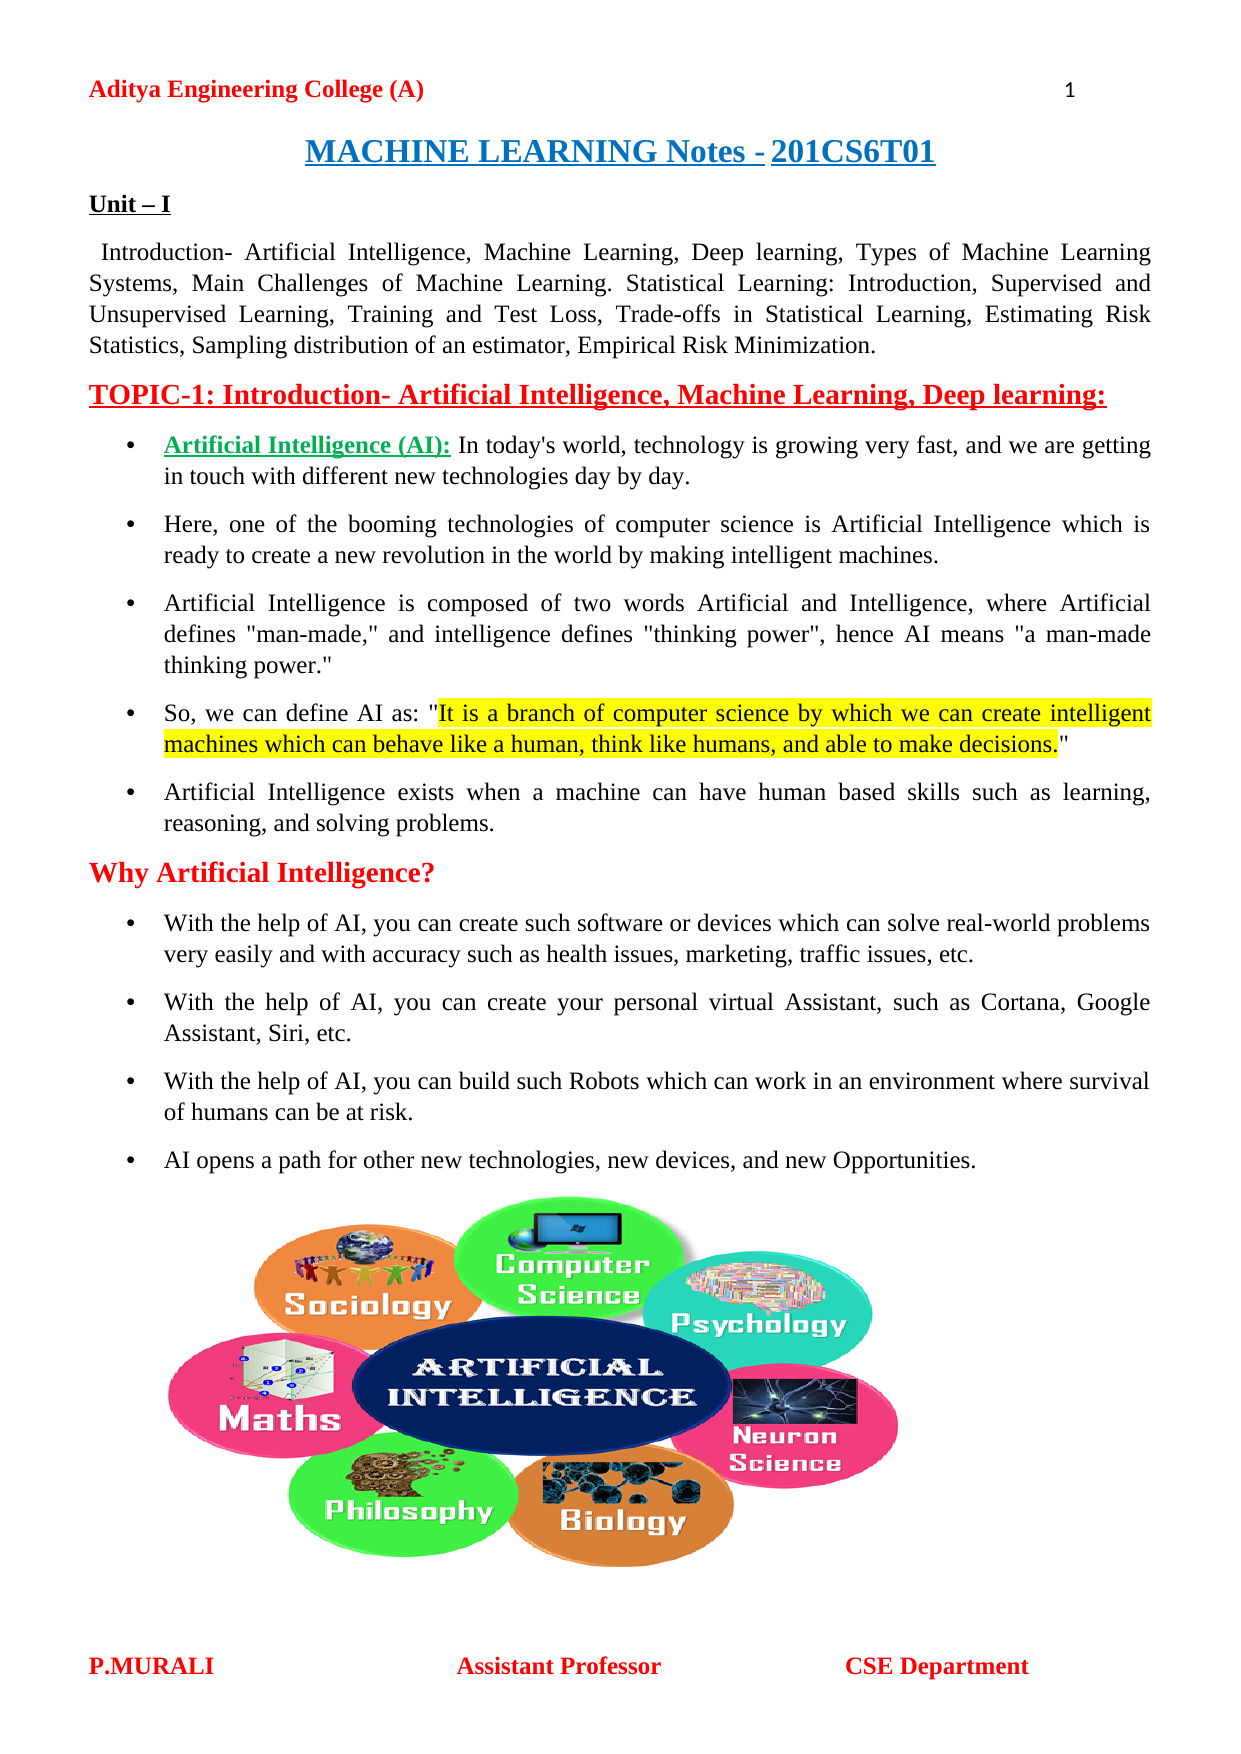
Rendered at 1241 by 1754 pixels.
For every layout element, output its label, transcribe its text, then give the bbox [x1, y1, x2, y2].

text Why Artificial Intelligence? [89, 856, 1152, 889]
list Artificial Intelligence is composed of two words Artificial and Intelligence, where Artificial defines "man-made," and intelligence defines "thinking power", hence AI means "a man-made thinking power." [126, 588, 1152, 679]
list Artificial Intelligence exists when a machine can have human based skills such as learning, reasoning, and solving problems. [126, 777, 1152, 837]
text TOPIC-1: Introduction- Artificial Intelligence, Machine Learning, Deep learning: [89, 377, 1152, 411]
list So, we can define AI as: "It is a branch of computer science by which we can create intelligent machines which can behave like a human, think like humans, and able to make decisions." [126, 698, 1152, 758]
text MACHINE LEARNING Notes - 201CS6T01 [89, 131, 1152, 169]
list With the help of AI, you can build such Robots which can work in an environment where survival of humans can be at risk. [126, 1066, 1152, 1126]
list Artificial Intelligence (AI): In today's world, technology is growing very fast, and we are getting in touch with different new technologies day by day. [126, 430, 1152, 490]
picture [163, 1192, 898, 1567]
text Unit – I [89, 189, 1152, 218]
list Here, one of the booming technologies of computer science is Artificial Intelligence which is ready to create a new revolution in the world by making intelligent machines. [126, 509, 1152, 569]
list With the help of AI, you can create your personal virtual Assistant, such as Cortana, Google Assistant, Siri, etc. [126, 987, 1152, 1047]
list AI opens a path for other new technologies, new devices, and new Opportunities. [126, 1145, 1152, 1174]
list With the help of AI, you can create such software or devices which can solve real-world problems very easily and with accuracy such as health issues, marketing, traffic issues, etc. [126, 908, 1152, 968]
text Introduction- Artificial Intelligence, Machine Learning, Deep learning, Types of Machine Learning Systems, Main Challenges of Machine Learning. Statistical Learning: Introduction, Supervised and Unsupervised Learning, Training and Test Loss, Trade-offs in Statistical Learning, Estimating Risk Statistics, Sampling distribution of an estimator, Empirical Risk Minimization. [89, 237, 1152, 358]
